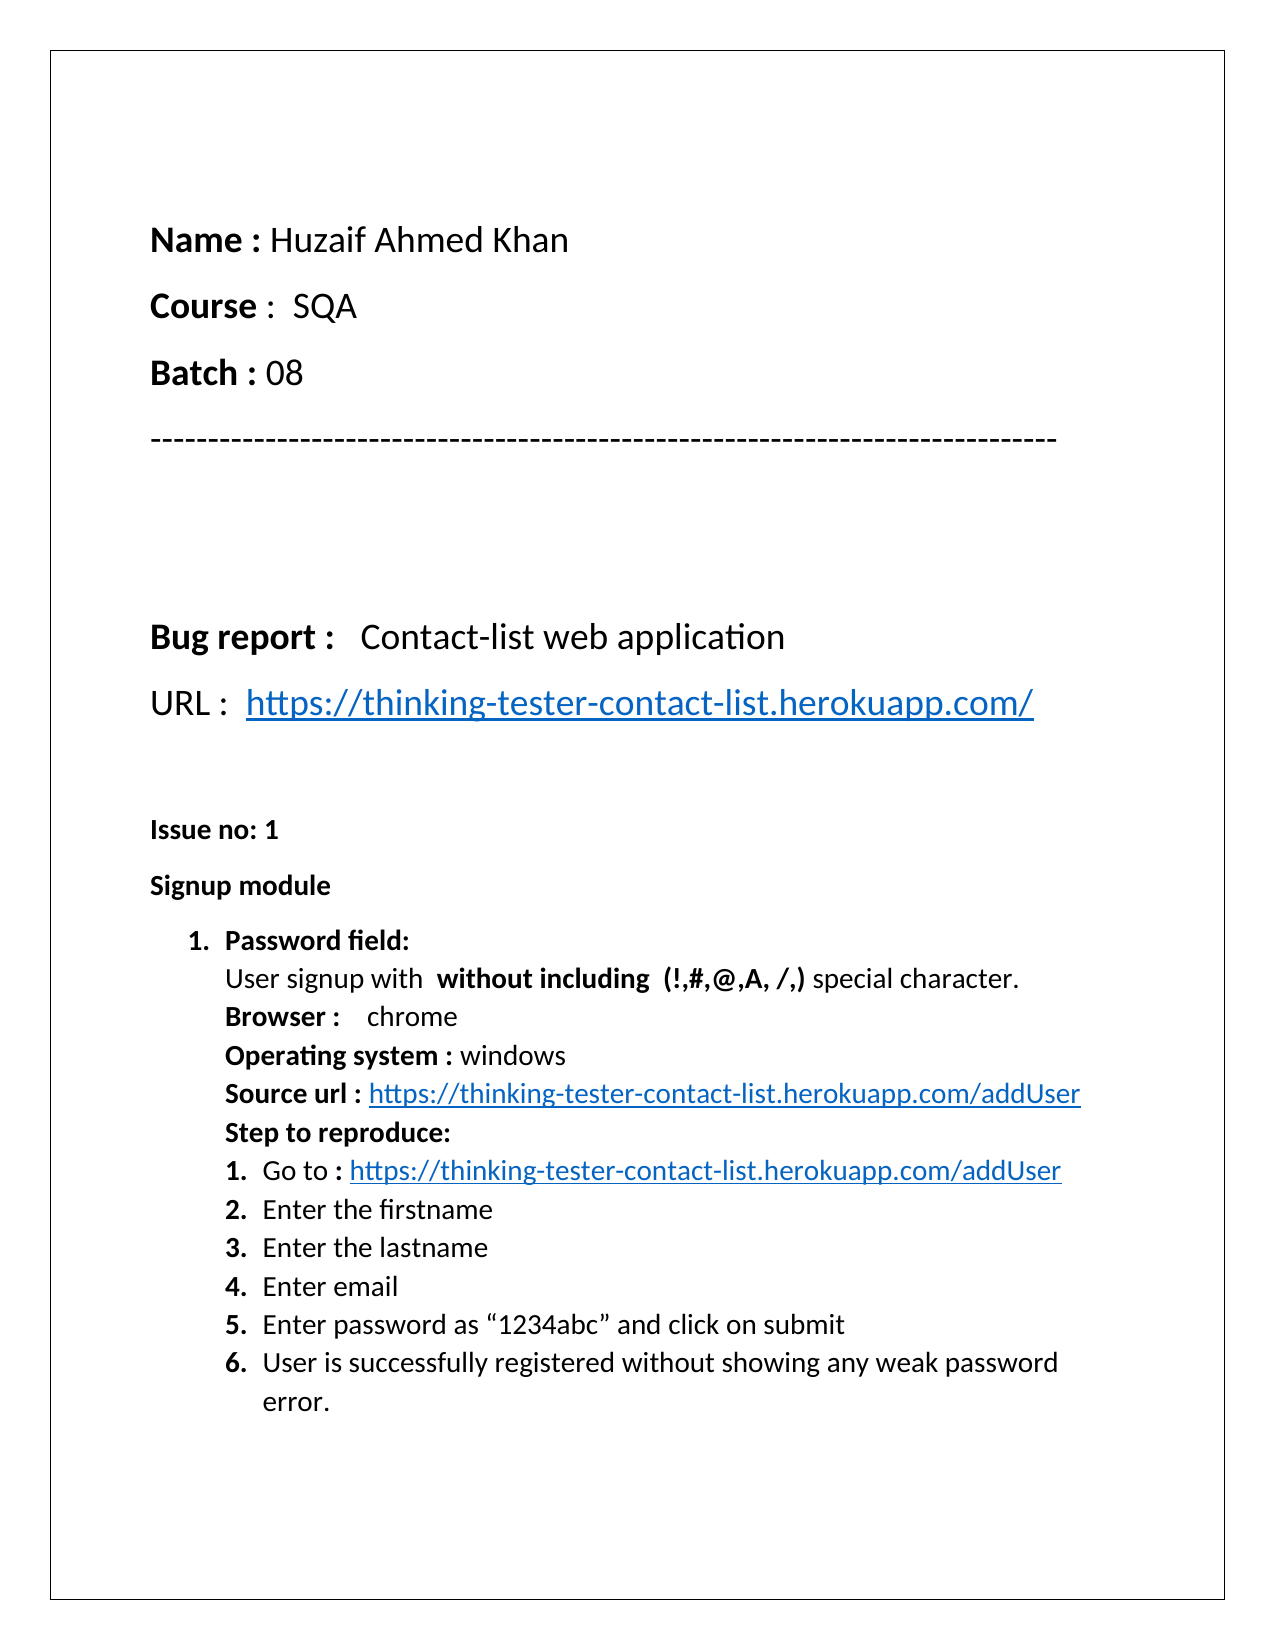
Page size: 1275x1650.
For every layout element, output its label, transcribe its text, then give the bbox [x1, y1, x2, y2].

text Name : Huzaif Ahmed Khan [150, 216, 1125, 262]
text Issue no: 1 [150, 811, 1125, 847]
text Batch : 08 [150, 348, 1125, 394]
list Enter the lastname [225, 1229, 1125, 1265]
list Enter the firstname [225, 1191, 1125, 1226]
list Enter email [225, 1268, 1125, 1303]
text Bug report : Contact-list web application [150, 613, 1125, 659]
list Go to : https://thinking-tester-contact-list.herokuapp.com/addUser [225, 1152, 1125, 1188]
text URL : https://thinking-tester-contact-list.herokuapp.com/ [150, 679, 1125, 725]
text ------------------------------------------------------------------------------- [150, 414, 1125, 460]
list Password field: [187, 922, 1125, 957]
text Signup module [150, 867, 1125, 902]
text Course : SQA [150, 282, 1125, 328]
list Operating system : windows [225, 1037, 1125, 1073]
list User signup with without including (!,#,@,A, /,) special character. Browser : chrome [225, 960, 1125, 1034]
list Enter password as “1234abc” and click on submit [225, 1306, 1125, 1342]
list Source url : https://thinking-tester-contact-list.herokuapp.com/addUser [225, 1075, 1125, 1111]
list User is successfully registered without showing any weak password error. [225, 1344, 1125, 1418]
list Step to reproduce: [225, 1114, 1125, 1149]
